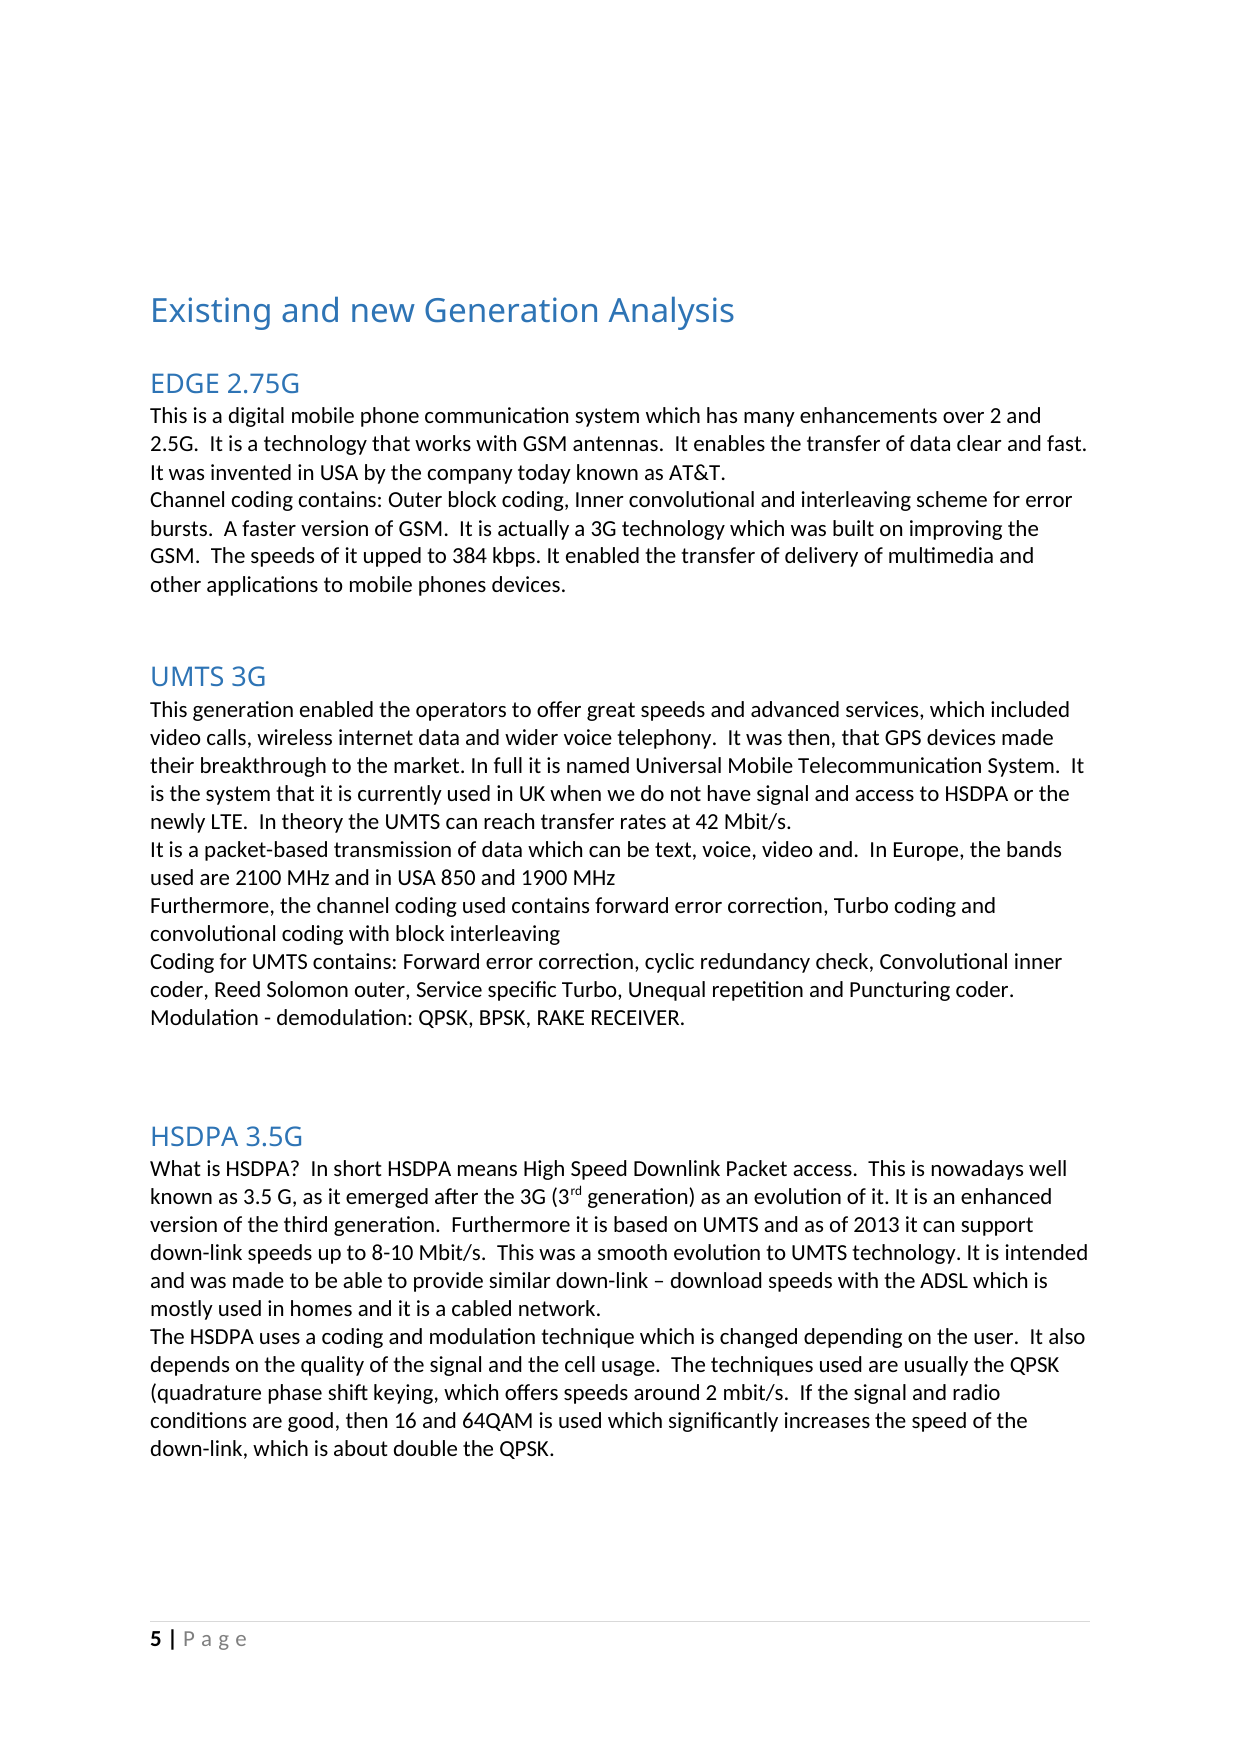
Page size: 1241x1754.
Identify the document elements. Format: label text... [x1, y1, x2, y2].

subtitle EDGE 2.75G [150, 365, 1090, 402]
text Modulation - demodulation: QPSK, BPSK, RAKE RECEIVER. [150, 1003, 1090, 1031]
subtitle Existing and new Generation Analysis [150, 287, 1090, 332]
text This generation enabled the operators to offer great speeds and advanced services, which included video calls, wireless internet data and wider voice telephony. It was then, that GPS devices made their breakthrough to the market. In full it is named Universal Mobile Telecommunication System. It is the system that it is currently used in UK when we do not have signal and access to HSDPA or the newly LTE. In theory the UMTS can reach transfer rates at 42 Mbit/s. [150, 695, 1090, 835]
text It is a packet-based transmission of data which can be text, voice, video and. In Europe, the bands used are 2100 MHz and in USA 850 and 1900 MHz [150, 835, 1090, 891]
text Channel coding contains: Outer block coding, Inner convolutional and interleaving scheme for error bursts. A faster version of GSM. It is actually a 3G technology which was built on improving the GSM. The speeds of it upped to 384 kbps. It enabled the transfer of delivery of multimedia and other applications to mobile phones devices. [150, 486, 1090, 598]
subtitle HSDPA 3.5G [150, 1117, 1090, 1154]
text The HSDPA uses a coding and modulation technique which is changed depending on the user. It also depends on the quality of the signal and the cell usage. The techniques used are usually the QPSK (quadrature phase shift keying, which offers speeds around 2 mbit/s. If the signal and radio conditions are good, then 16 and 64QAM is used which significantly increases the speed of the down-link, which is about double the QPSK. [150, 1322, 1090, 1462]
text Coding for UMTS contains: Forward error correction, cyclic redundancy check, Convolutional inner coder, Reed Solomon outer, Service specific Turbo, Unequal repetition and Puncturing coder. [150, 947, 1090, 1003]
subtitle UMTS 3G [150, 658, 1090, 695]
text Furthermore, the channel coding used contains forward error correction, Turbo coding and convolutional coding with block interleaving [150, 891, 1090, 947]
text What is HSDPA? In short HSDPA means High Speed Downlink Packet access. This is nowadays well known as 3.5 G, as it emerged after the 3G (3rd generation) as an evolution of it. It is an enhanced version of the third generation. Furthermore it is based on UMTS and as of 2013 it can support down-link speeds up to 8-10 Mbit/s. This was a smooth evolution to UMTS technology. It is intended and was made to be able to provide similar down-link – download speeds with the ADSL which is mostly used in homes and it is a cabled network. [150, 1154, 1090, 1322]
text This is a digital mobile phone communication system which has many enhancements over 2 and 2.5G. It is a technology that works with GSM antennas. It enables the transfer of data clear and fast. It was invented in USA by the company today known as AT&T. [150, 402, 1090, 486]
